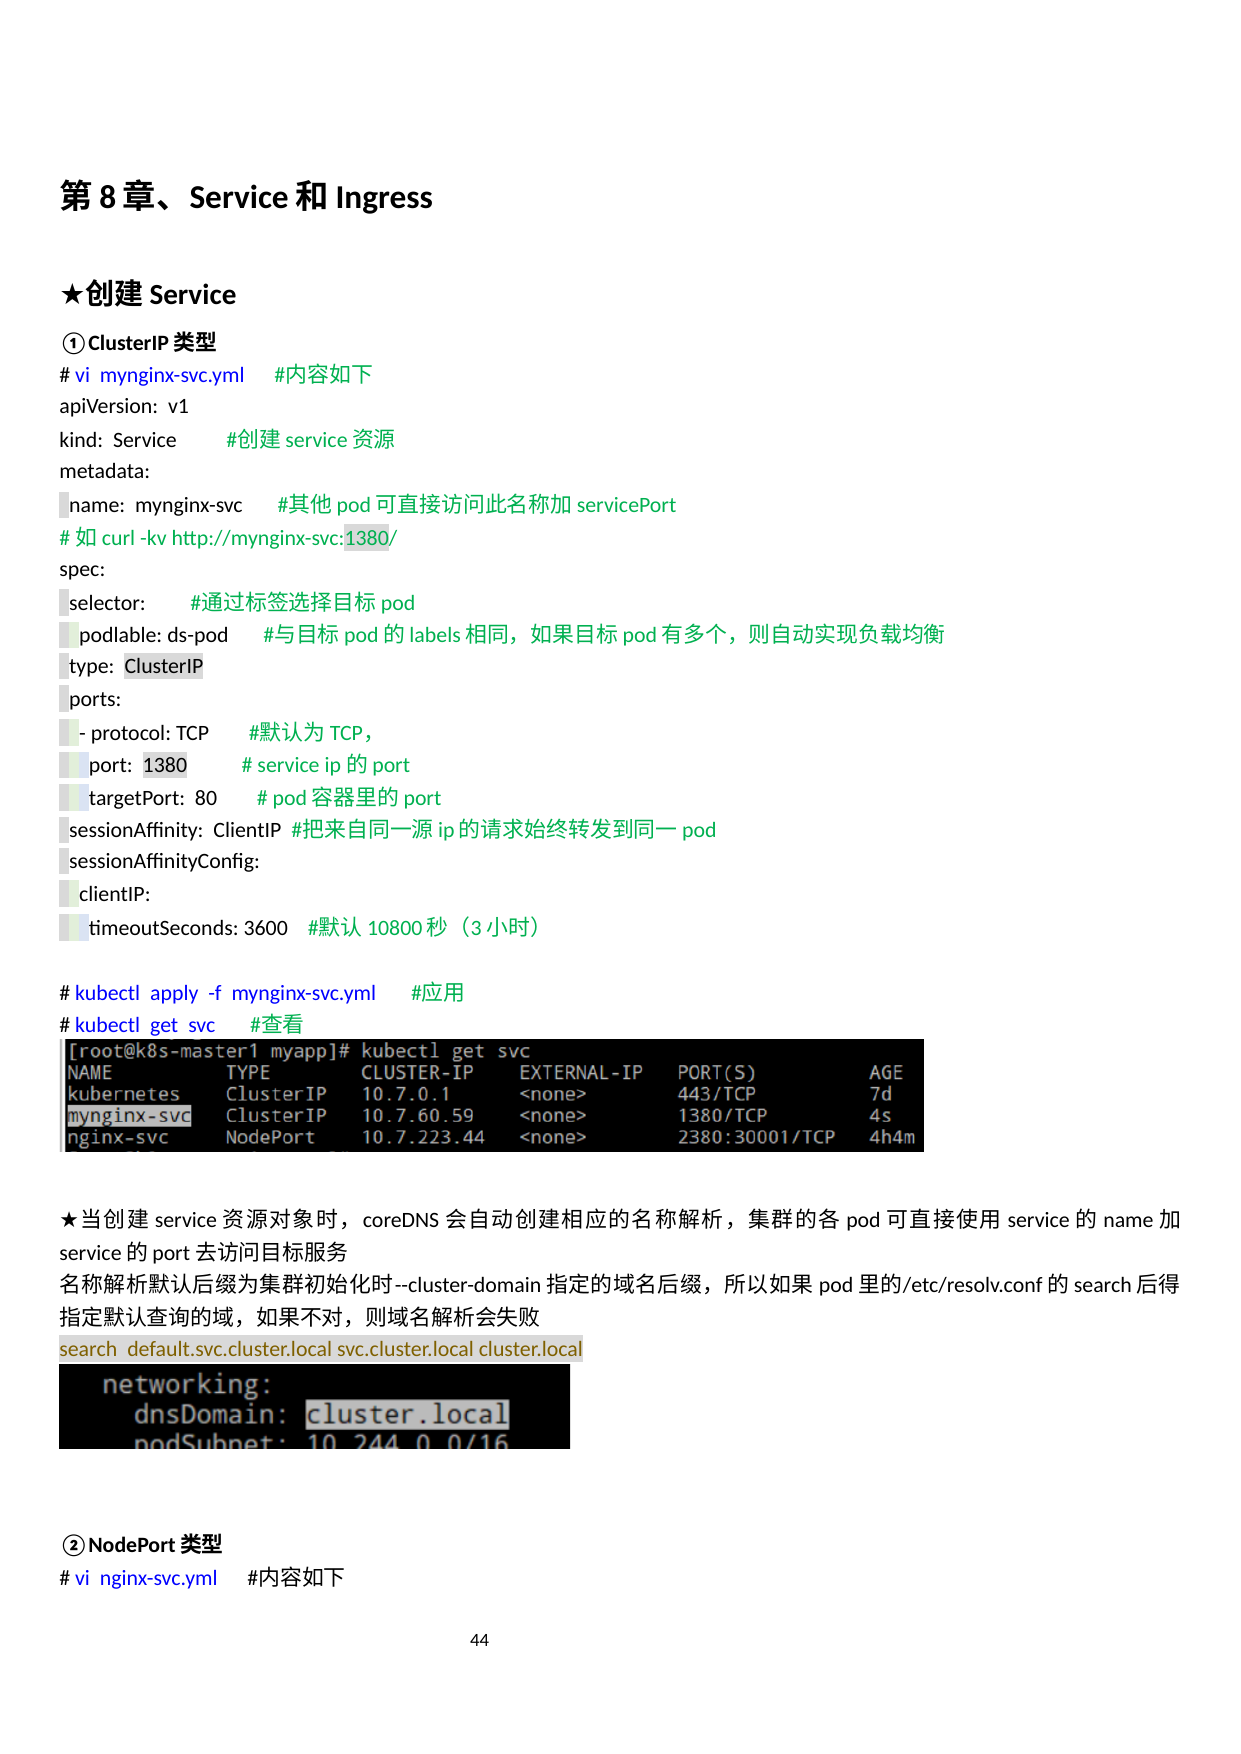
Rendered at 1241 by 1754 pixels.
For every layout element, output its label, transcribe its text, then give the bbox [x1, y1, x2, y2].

text spec: [59, 552, 1181, 584]
text port: 1380 # service ip 的port [59, 747, 1181, 779]
text ①ClusterIP类型 [59, 324, 1181, 357]
text # kubectl apply -f mynginx-svc.yml #应用 [59, 974, 1181, 1007]
picture [59, 1364, 571, 1449]
text targetPort: 80 # pod容器里的port [59, 779, 1181, 812]
text ★当创建service资源对象时，coreDNS会自动创建相应的名称解析，集群的各pod可直接使用service的name加service的port 去访问目标服务 [59, 1202, 1181, 1267]
text 第8章、Service和Ingress [59, 162, 1181, 227]
text # vi mynginx-svc.yml #内容如下 [59, 357, 1181, 389]
text timeoutSeconds: 3600 #默认10800秒（3小时） [59, 909, 1181, 942]
text 名称解析默认后缀为集群初始化时--cluster-domain指定的域名后缀，所以如果pod里的/etc/resolv.conf的search后得指定默认查询的域，如果不对，则域名解析会失败 [59, 1267, 1181, 1332]
text clientIP: [59, 877, 1181, 909]
text - protocol: TCP #默认为TCP， [59, 714, 1181, 747]
text search default.svc.cluster.local svc.cluster.local cluster.local [59, 1332, 1181, 1364]
text apiVersion: v1 [59, 389, 1181, 422]
text ★创建Service [59, 259, 1181, 324]
picture [59, 1039, 924, 1152]
text selector: #通过标签选择目标pod [59, 584, 1181, 617]
text sessionAffinityConfig: [59, 844, 1181, 877]
text ports: [59, 682, 1181, 714]
text # kubectl get svc #查看 [59, 1007, 1181, 1039]
text metadata: [59, 454, 1181, 487]
text sessionAffinity: ClientIP #把来自同一源ip的请求始终转发到同一pod [59, 812, 1181, 844]
text ②NodePort类型 [59, 1527, 1181, 1559]
text podlable: ds-pod #与目标pod的labels相同，如果目标pod有多个，则自动实现负载均衡 [59, 617, 1181, 649]
text name: mynginx-svc #其他pod可直接访问此名称加servicePort [59, 487, 1181, 519]
text type: ClusterIP [59, 649, 1181, 682]
text kind: Service #创建service资源 [59, 422, 1181, 454]
text # 如 curl -kv http://mynginx-svc:1380/ [59, 519, 1181, 552]
text # vi nginx-svc.yml #内容如下 [59, 1559, 1181, 1592]
